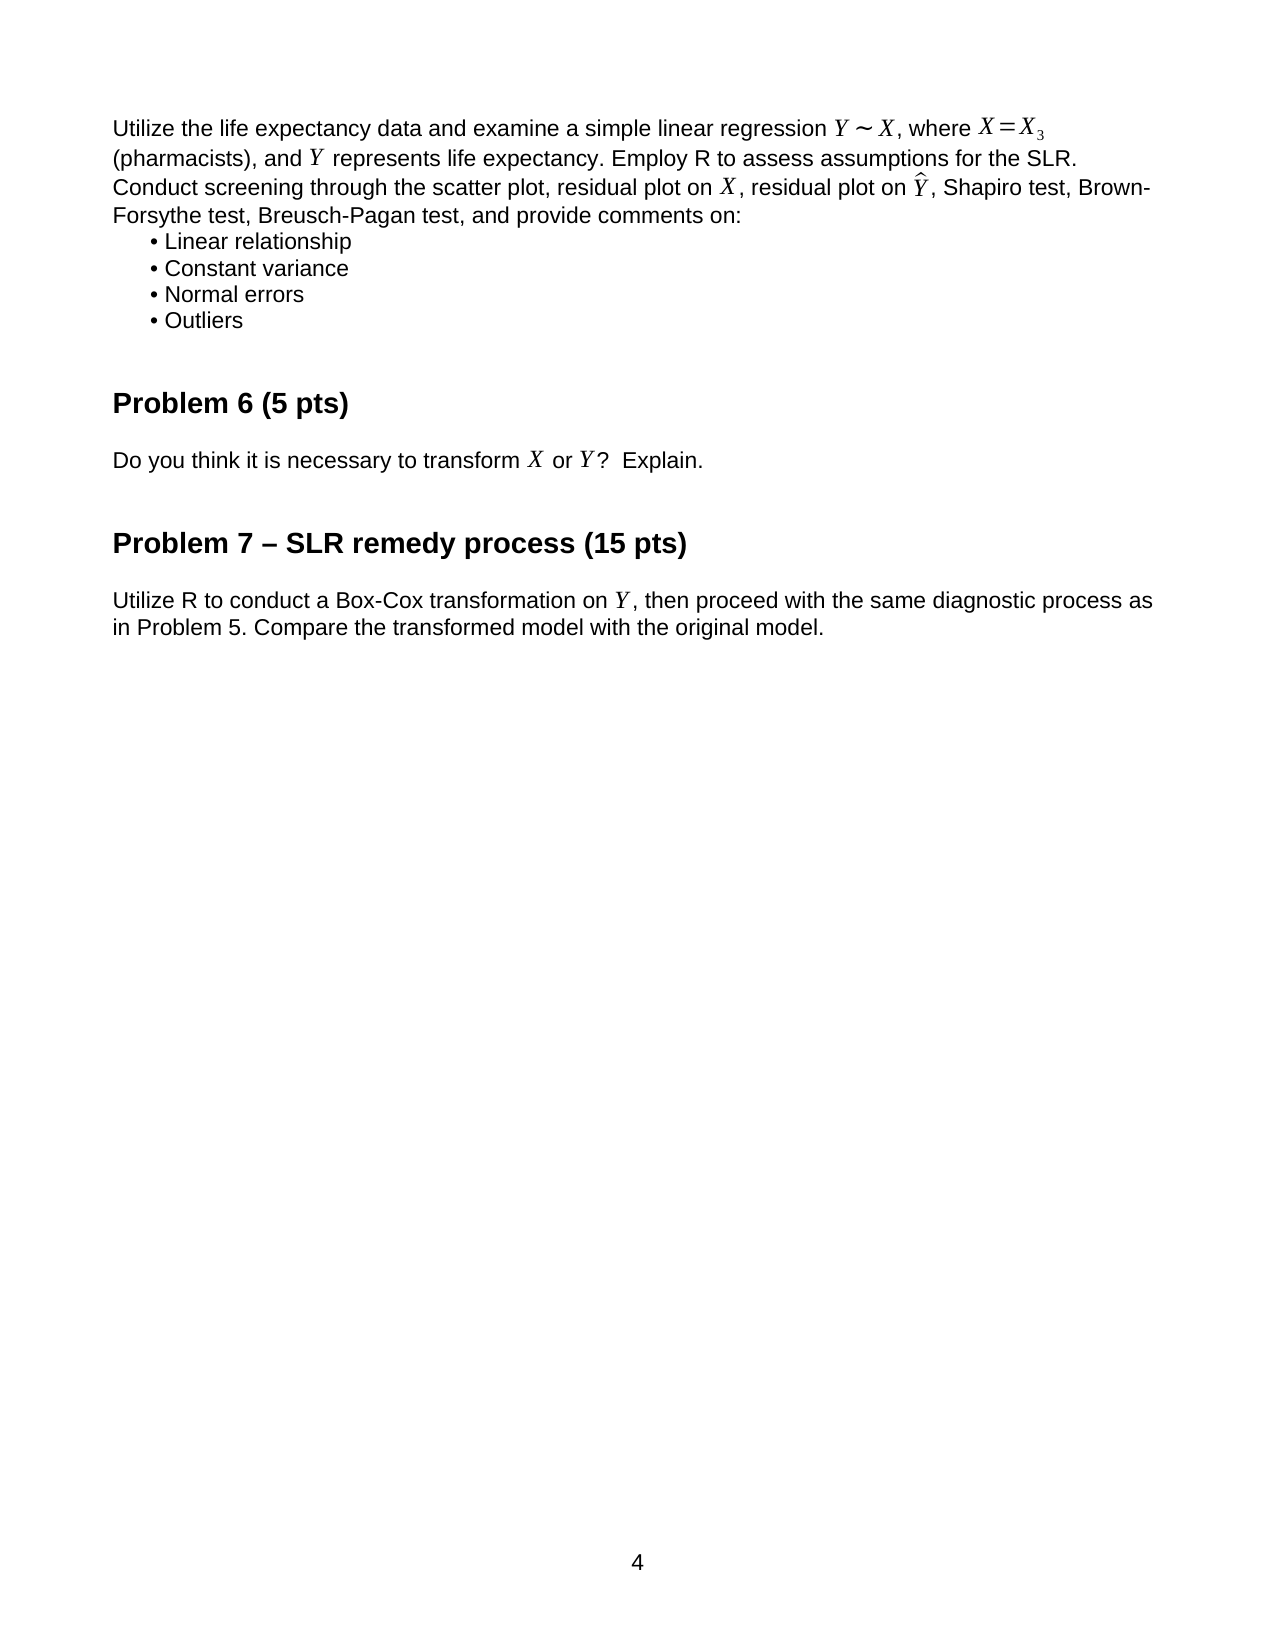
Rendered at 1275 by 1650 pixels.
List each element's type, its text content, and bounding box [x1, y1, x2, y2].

list • Linear relationship [150, 228, 1162, 254]
list • Normal errors [150, 281, 1162, 307]
list • Constant variance [150, 254, 1162, 281]
text Problem 6 (5 pts) [112, 386, 1162, 420]
text Do you think it is necessary to transform or ? Explain. [112, 446, 1162, 474]
text Problem 7 – SLR remedy process (15 pts) [112, 526, 1162, 560]
text Utilize R to conduct a Box-Cox transformation on , then proceed with the same diagnostic process as in Problem 5. Compare the transformed model with the original model. [112, 586, 1162, 640]
list • Outliers [150, 307, 1162, 333]
text Utilize the life expectancy data and examine a simple linear regression , where (pharmacists), and represents life expectancy. Employ R to assess assumptions for the SLR. Conduct screening through the scatter plot, residual plot on , residual plot on , Shapiro test, Brown-Forsythe test, Breusch-Pagan test, and provide comments on: [112, 112, 1162, 228]
